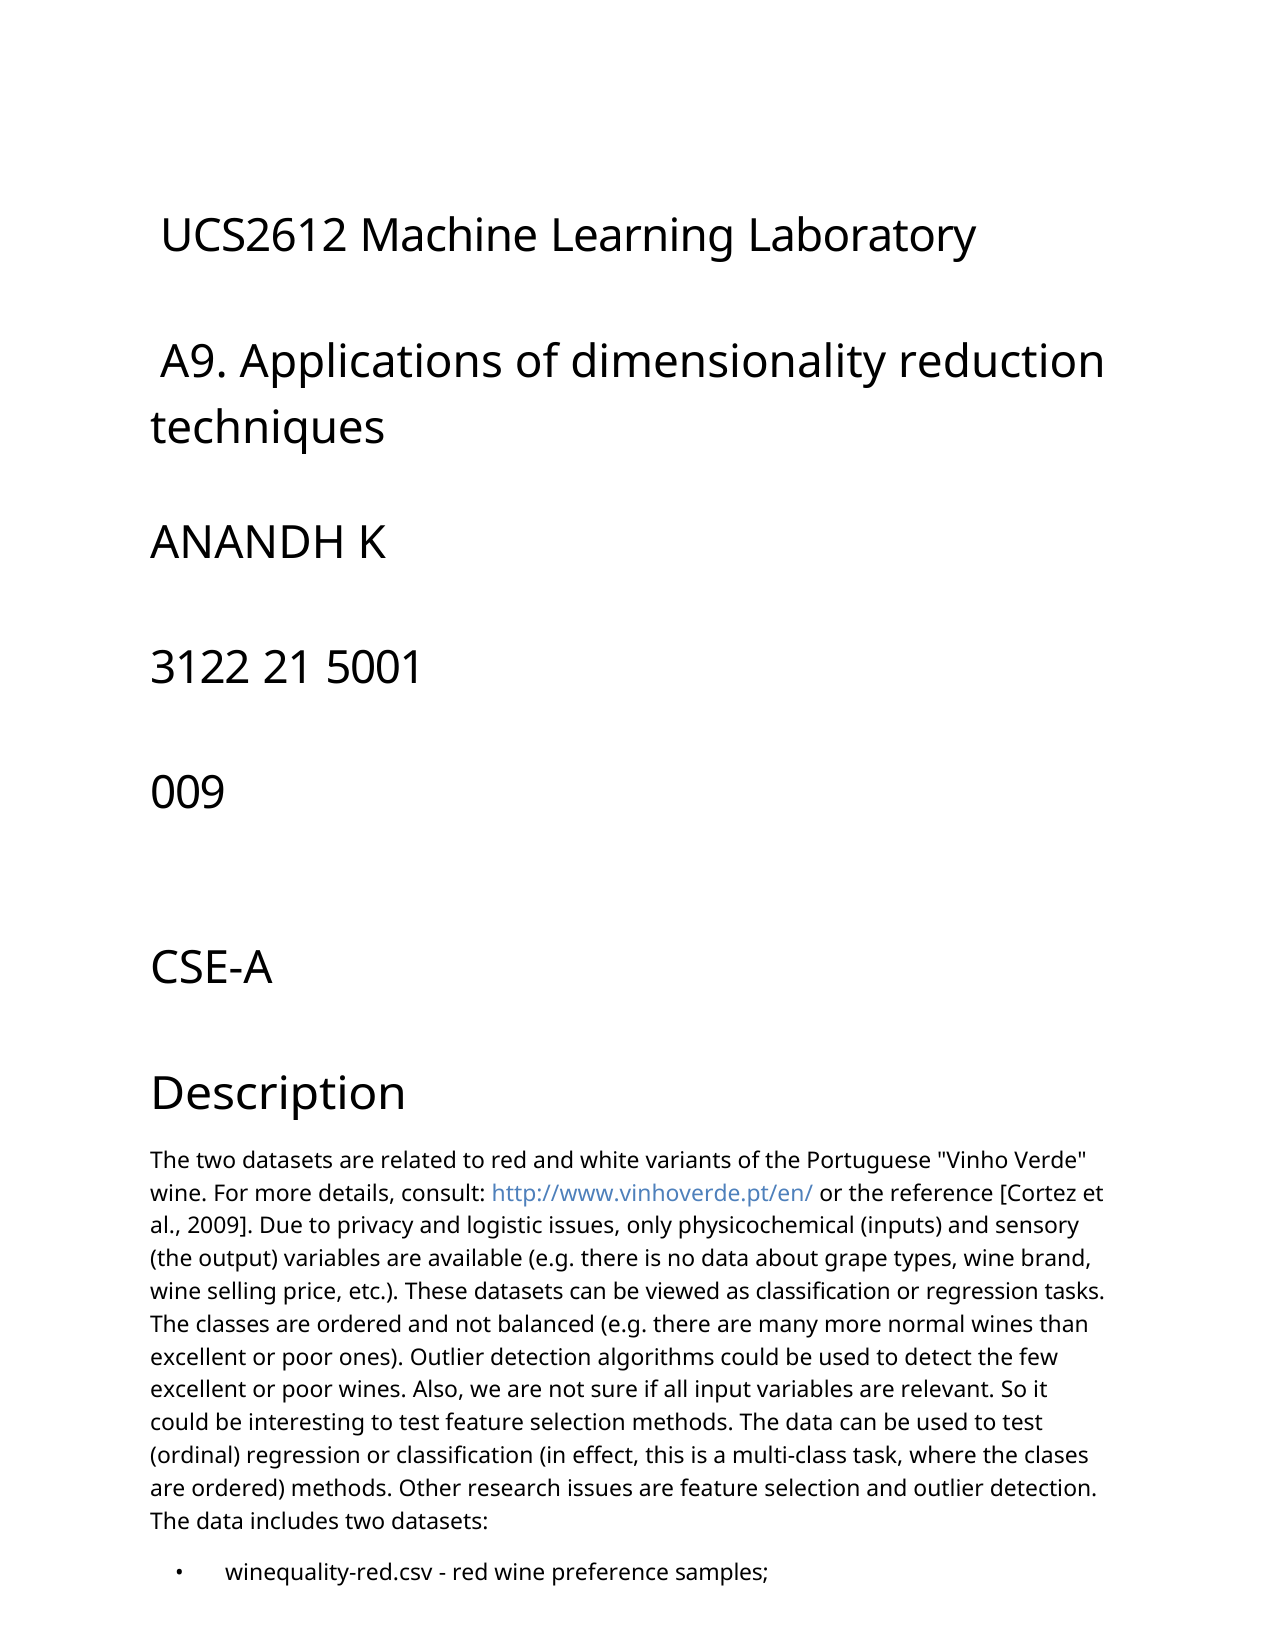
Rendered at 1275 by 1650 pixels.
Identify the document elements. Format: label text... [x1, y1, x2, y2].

text UCS2612 Machine Learning Laboratory [160, 203, 1148, 265]
list winequality-red.csv - red wine preference samples; [175, 1556, 1148, 1587]
text ANANDH K 3122 21 5001 009 [150, 510, 494, 822]
text Description [150, 1061, 1148, 1123]
text CSE-A [150, 935, 1148, 997]
text The two datasets are related to red and white variants of the Portuguese "Vinho Verde" wine. For more details, consult: http://www.vinhoverde.pt/en/ or the reference [Cortez et al., 2009]. Due to privacy and logistic issues, only physicochemical (inputs) and sensory (the output) variables are available (e.g. there is no data about grape types, wine brand, wine selling price, etc.). These datasets can be viewed as classification or regression tasks. The classes are ordered and not balanced (e.g. there are many more normal wines than excellent or poor ones). Outlier detection algorithms could be used to detect the few excellent or poor wines. Also, we are not sure if all input variables are relevant. So it could be interesting to test feature selection methods. The data can be used to test (ordinal) regression or classification (in effect, this is a multi-class task, where the clases are ordered) methods. Other research issues are feature selection and outlier detection. The data includes two datasets: [150, 1144, 1109, 1536]
text A9. Applications of dimensionality reduction techniques [150, 329, 1148, 457]
